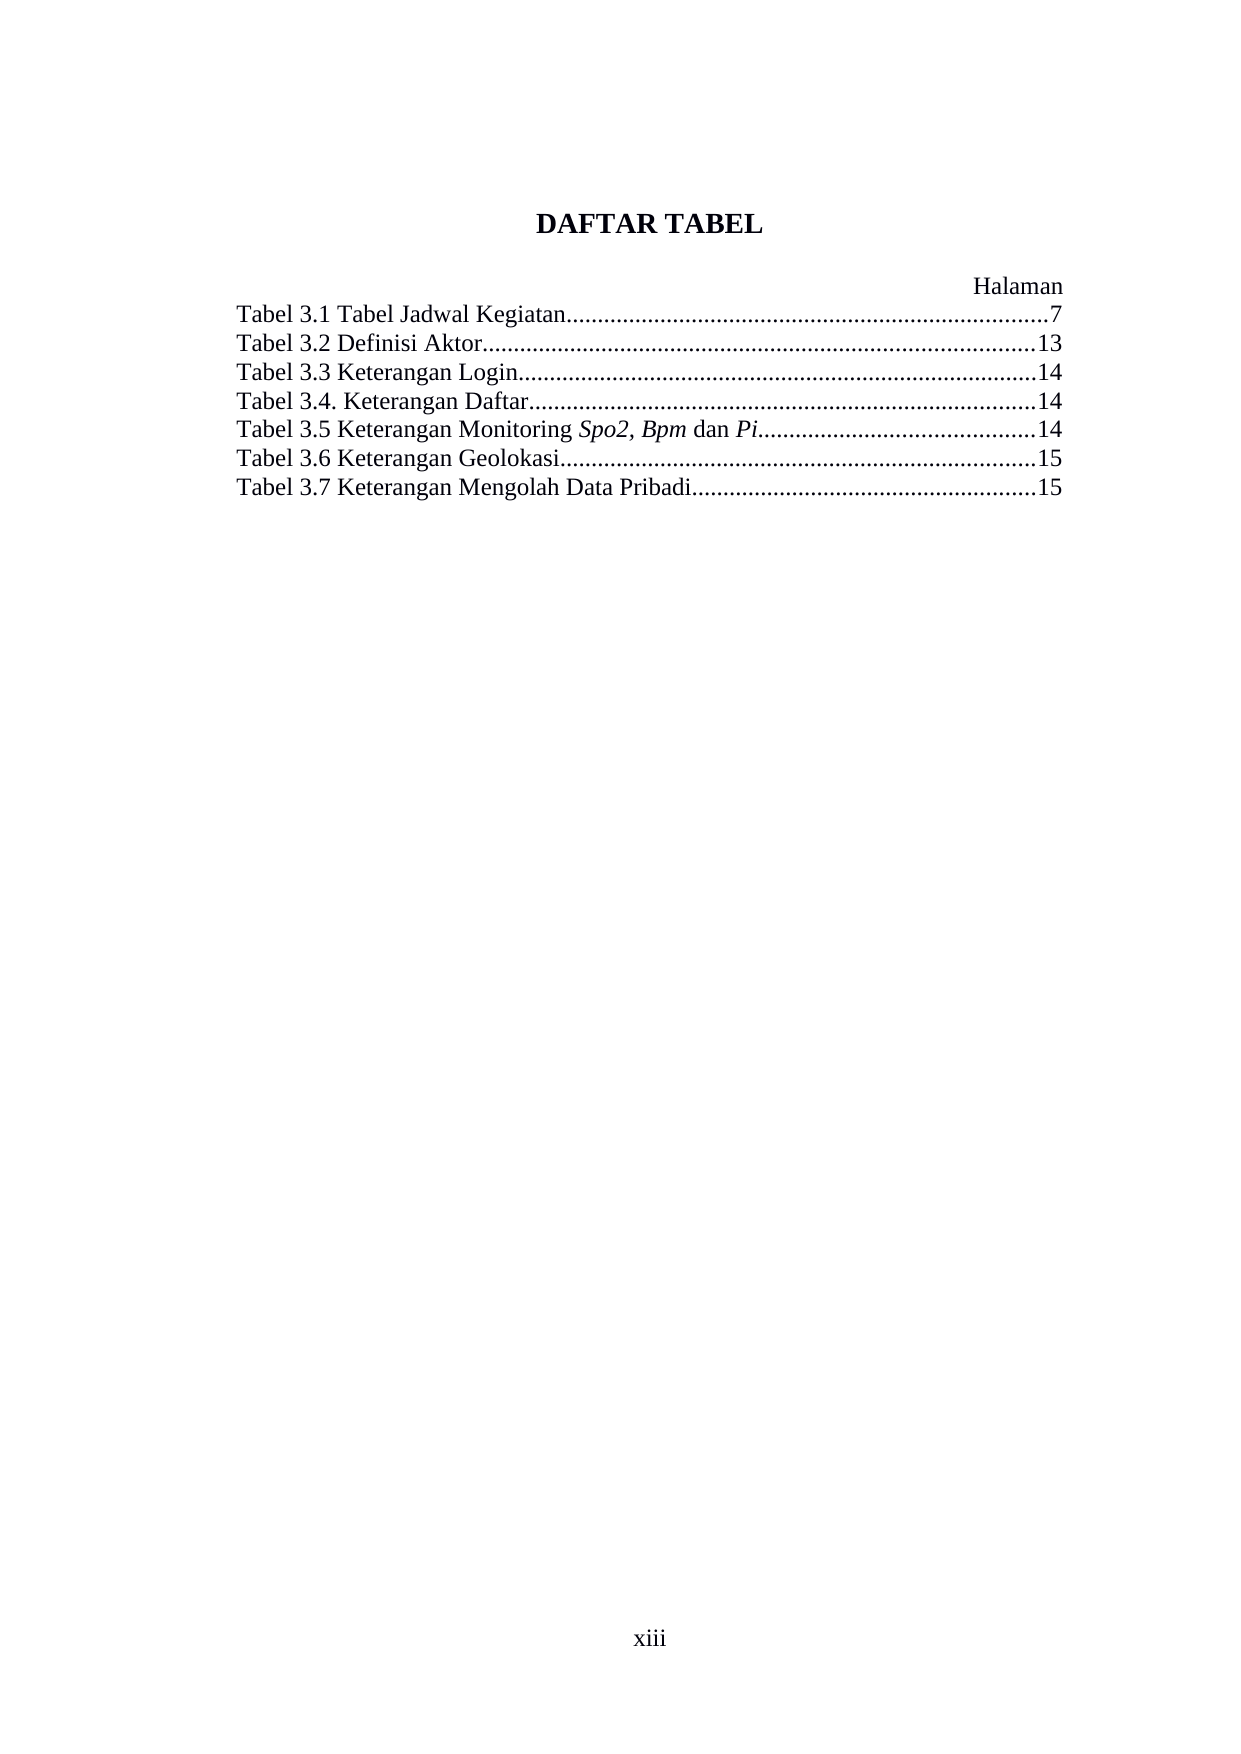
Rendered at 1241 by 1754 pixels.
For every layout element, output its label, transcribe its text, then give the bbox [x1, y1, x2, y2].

text Tabel 3.4. Keterangan Daftar 14 [236, 386, 1063, 414]
text Tabel 3.2 Definisi Aktor 13 [236, 328, 1063, 357]
subtitle DAFTAR TABEL [236, 206, 1063, 239]
text Tabel 3.7 Keterangan Mengolah Data Pribadi 15 [236, 472, 1063, 501]
text Tabel 3.3 Keterangan Login 14 [236, 357, 1063, 386]
text Tabel 3.6 Keterangan Geolokasi 15 [236, 443, 1063, 472]
text Tabel 3.1 Tabel Jadwal Kegiatan 7 [236, 299, 1063, 328]
text Tabel 3.5 Keterangan Monitoring Spo2, Bpm dan Pi 14 [236, 414, 1063, 443]
text Halaman [236, 271, 1063, 299]
